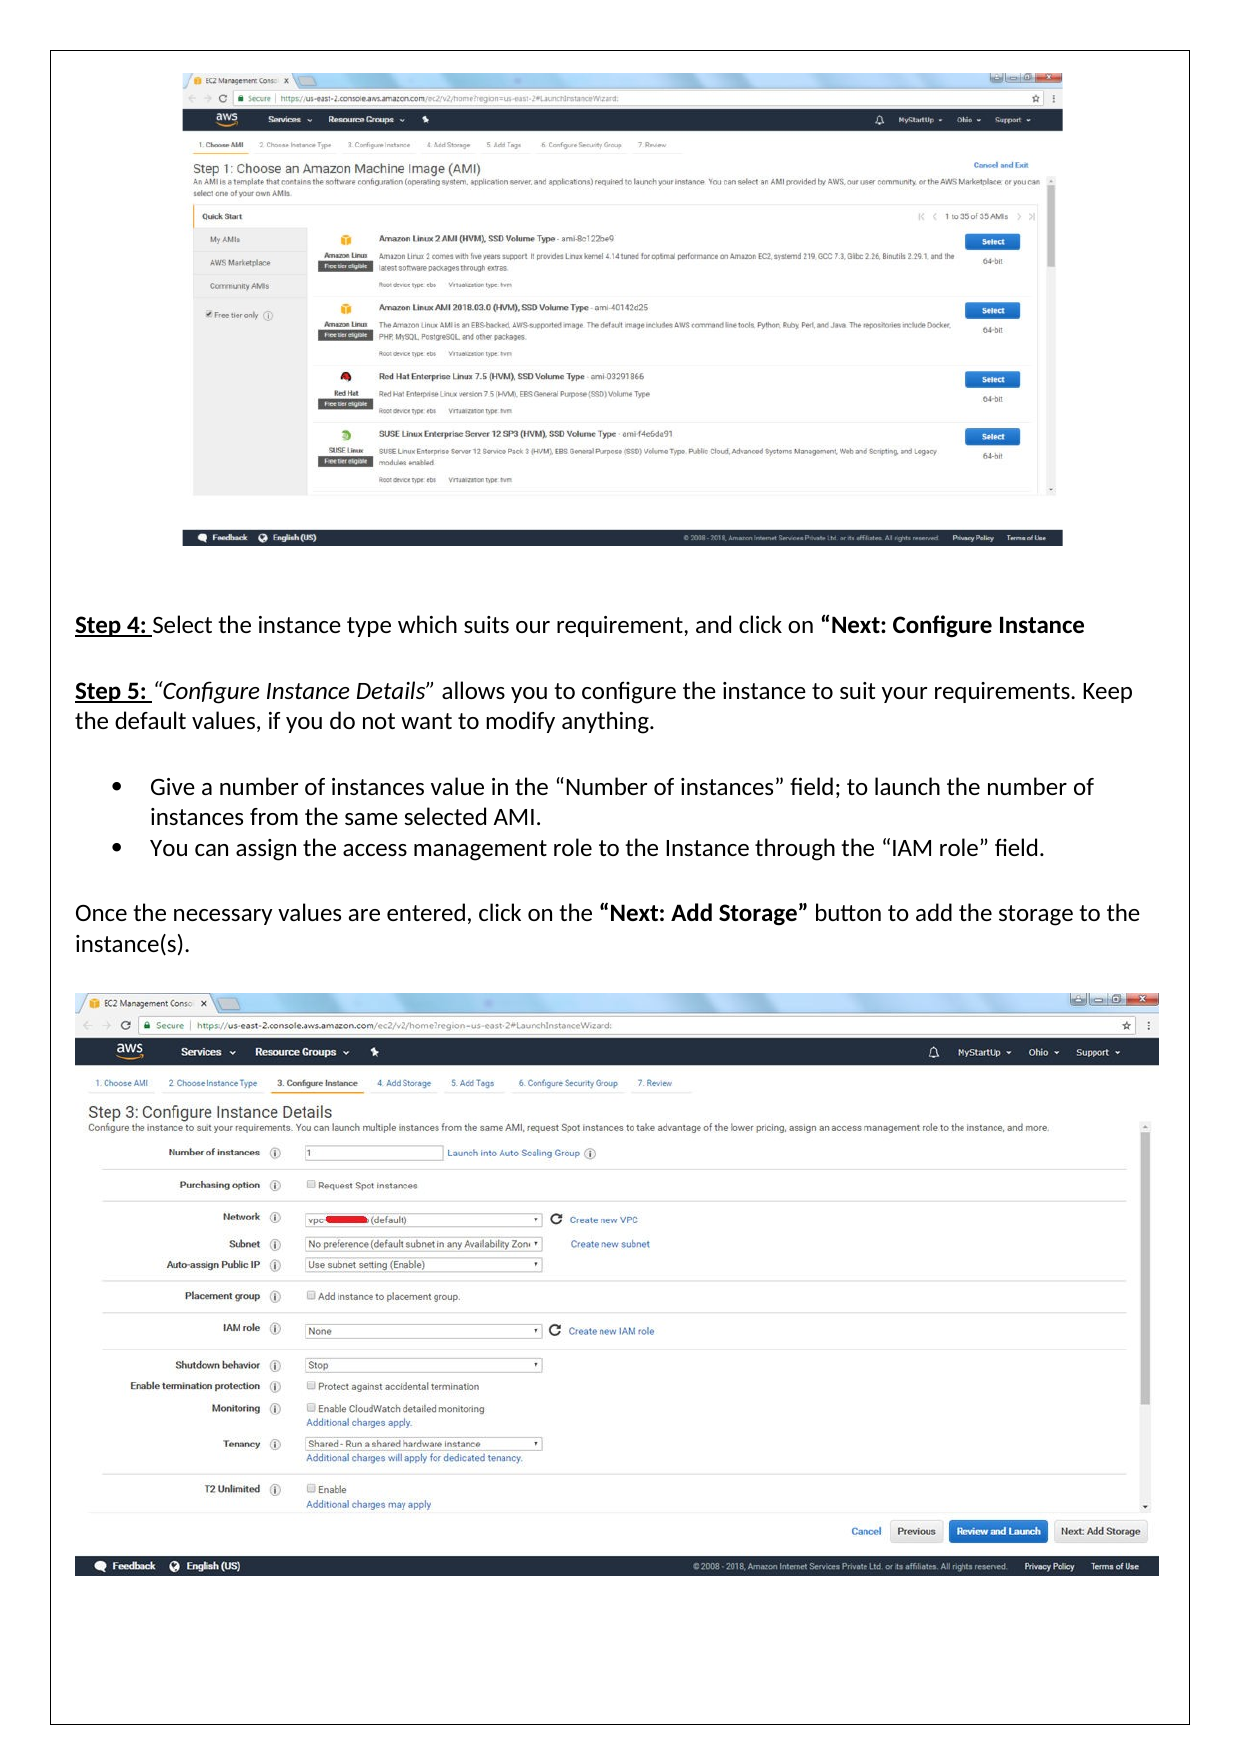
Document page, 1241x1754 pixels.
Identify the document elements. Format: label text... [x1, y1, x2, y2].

list You can assign the access management role to the Instance through the “IAM role” field. [112, 832, 1176, 862]
list Give a number of instances value in the “Number of instances” field; to launch the number of instances from the same selected AMI. [112, 771, 1098, 832]
picture [75, 993, 1159, 1576]
text Step 5: “Configure Instance Details” allows you to configure the instance to suit your requirements. Keep the default values, if you do not want to modify anything. [75, 675, 1157, 736]
text Step 4: Select the instance type which suits our requirement, and click on “Next: Configure Instance [75, 609, 1176, 640]
picture [182, 73, 1063, 546]
text Once the necessary values are entered, click on the “Next: Add Storage” button to add the storage to the instance(s). [75, 897, 1176, 958]
